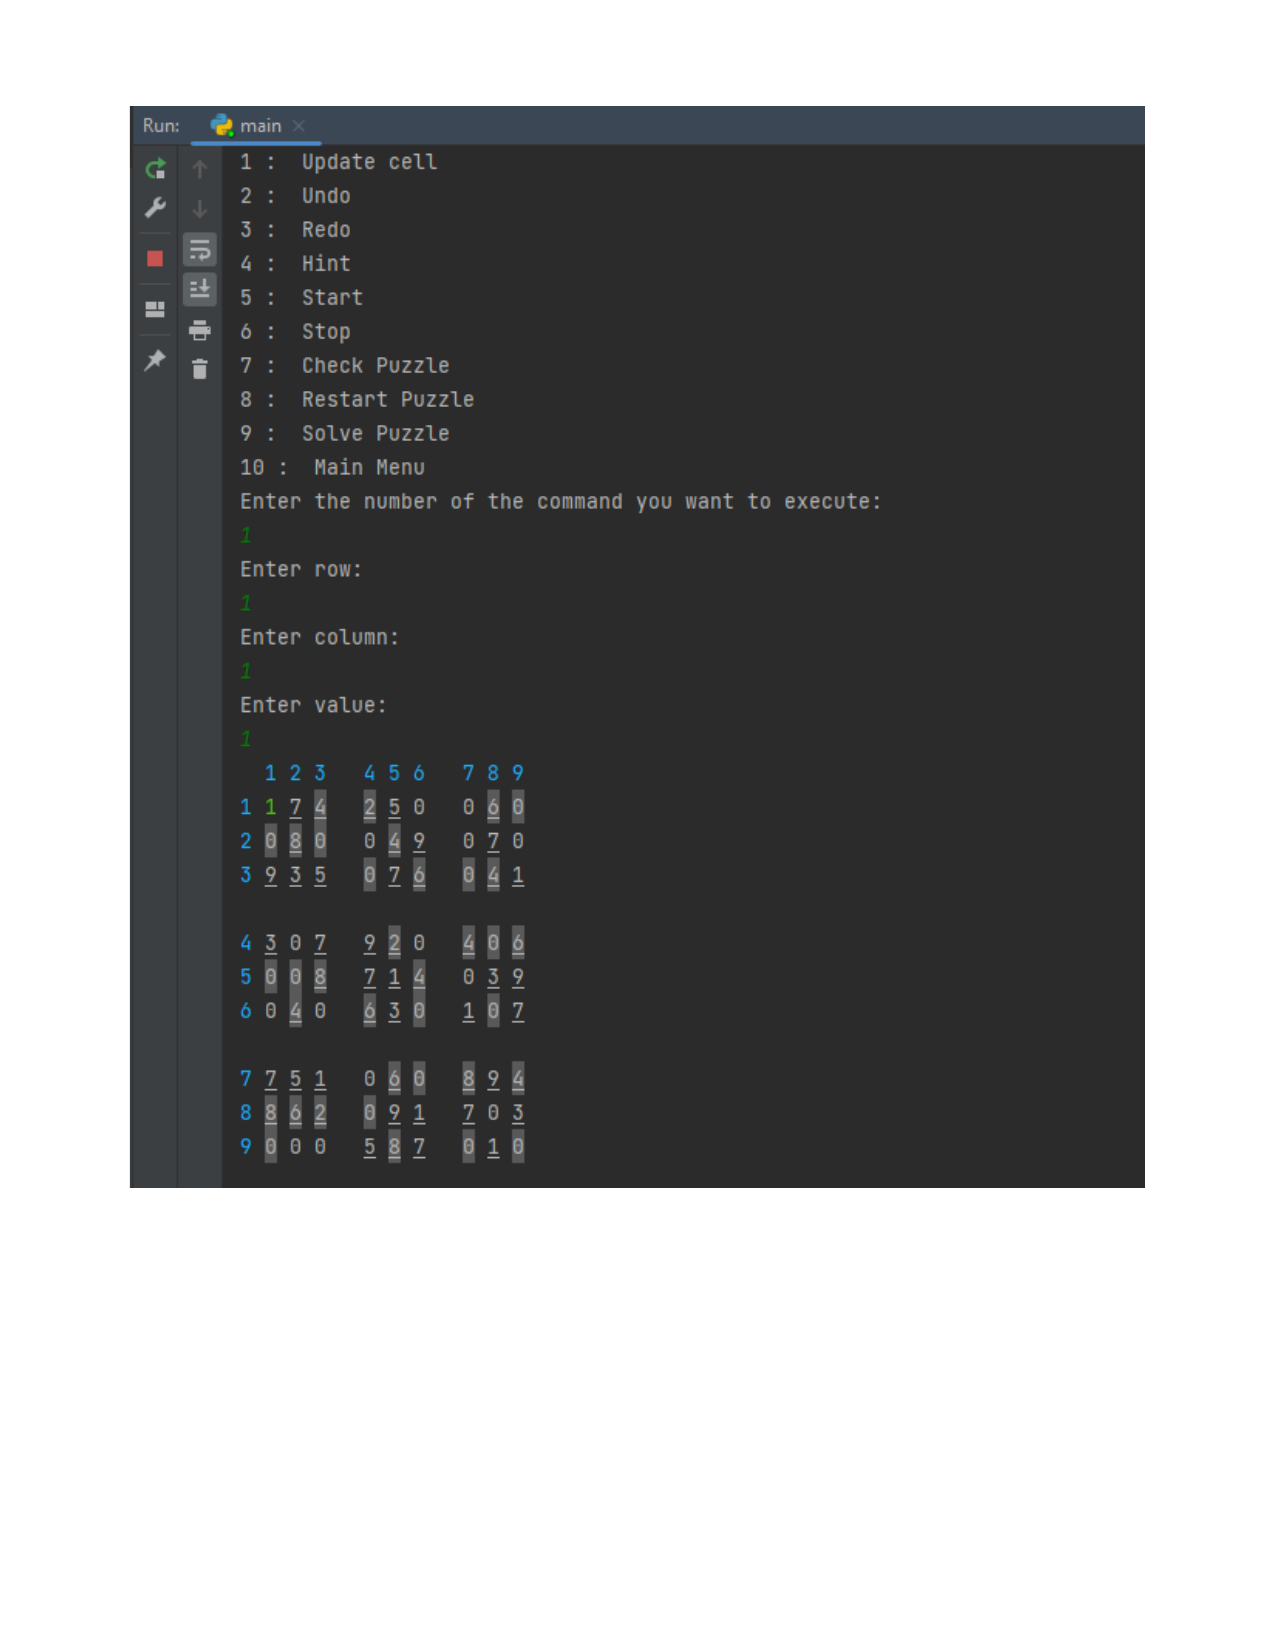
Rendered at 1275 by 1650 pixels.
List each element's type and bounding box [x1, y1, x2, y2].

picture [129, 106, 1145, 1188]
